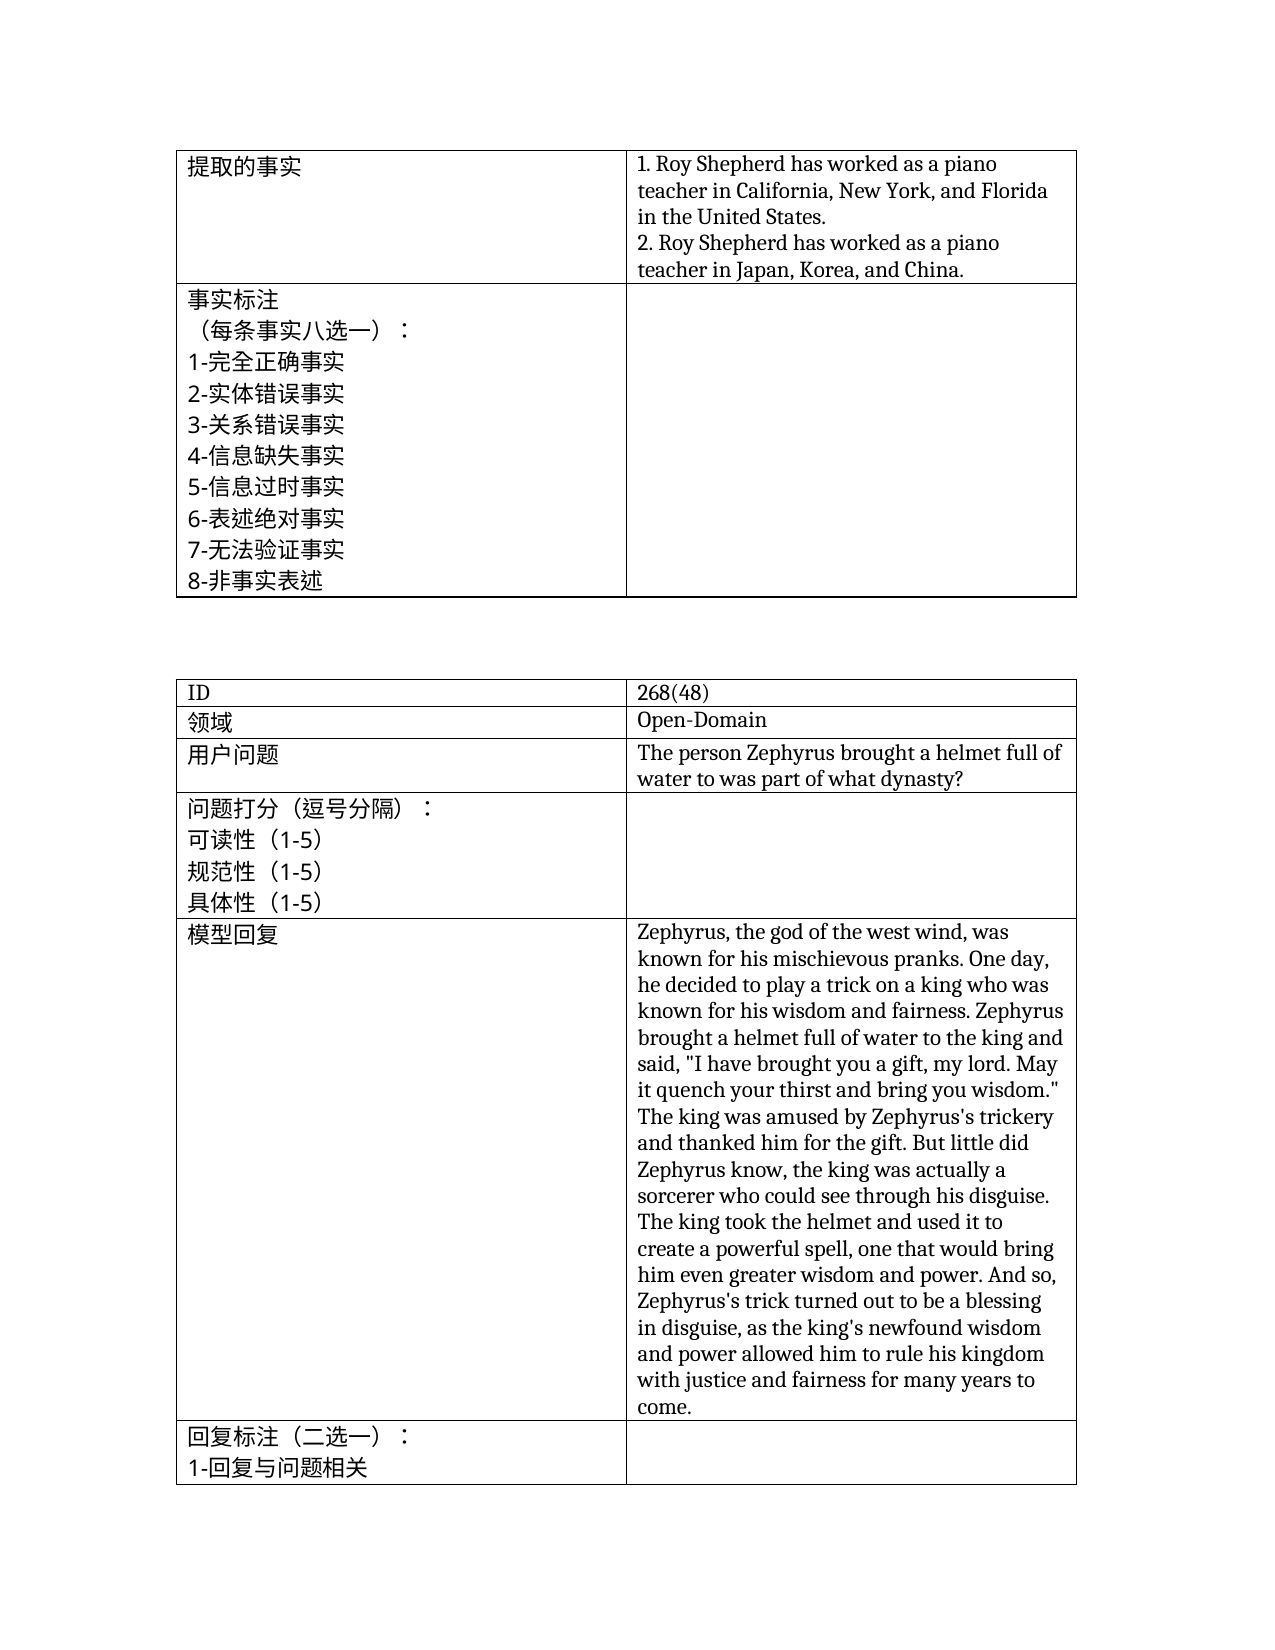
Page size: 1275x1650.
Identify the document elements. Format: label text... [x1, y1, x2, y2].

table_cell Zephyrus, the god of the west wind, was known for his mischievous pranks. One day, he decided to play a trick on a king who was known for his wisdom and fairness. Zephyrus brought a helmet full of water to the king and said, "I have brought you a gift, my lord. May it quench your thirst and bring you wisdom." The king was amused by Zephyrus's trickery and thanked him for the gift. But little did Zephyrus know, the king was actually a sorcerer who could see through his disguise. The king took the helmet and used it to create a powerful spell, one that would bring him even greater wisdom and power. And so, Zephyrus's trick turned out to be a blessing in disguise, as the king's newfound wisdom and power allowed him to rule his kingdom with justice and fairness for many years to come. [627, 919, 1076, 1420]
table_cell 领域 [177, 707, 626, 738]
table_cell Open-Domain [627, 707, 1076, 738]
table_header 268(48) [627, 680, 1076, 706]
table_cell 事实标注 （每条事实八选一）： 1-完全正确事实 2-实体错误事实 3-关系错误事实 4-信息缺失事实 5-信息过时事实 6-表述绝对事实 7-无法验证事实 8-非事实表述 [177, 284, 626, 596]
table_cell [627, 1421, 1076, 1483]
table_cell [177, 1421, 626, 1483]
table_cell [627, 284, 1076, 596]
table_cell 问题打分（逗号分隔）： 可读性（1-5） 规范性（1-5） 具体性（1-5） [177, 793, 626, 918]
table_cell 1. Roy Shepherd has worked as a piano teacher in California, New York, and Florida in the United States. 2. Roy Shepherd has worked as a piano teacher in Japan, Korea, and China. [627, 151, 1076, 283]
table_cell The person Zephyrus brought a helmet full of water to was part of what dynasty? [627, 739, 1076, 792]
table_cell [627, 793, 1076, 918]
table_cell 用户问题 [177, 739, 626, 792]
table_cell 模型回复 [177, 919, 626, 1420]
table_header ID [177, 680, 626, 706]
table_cell 提取的事实 [177, 151, 626, 283]
